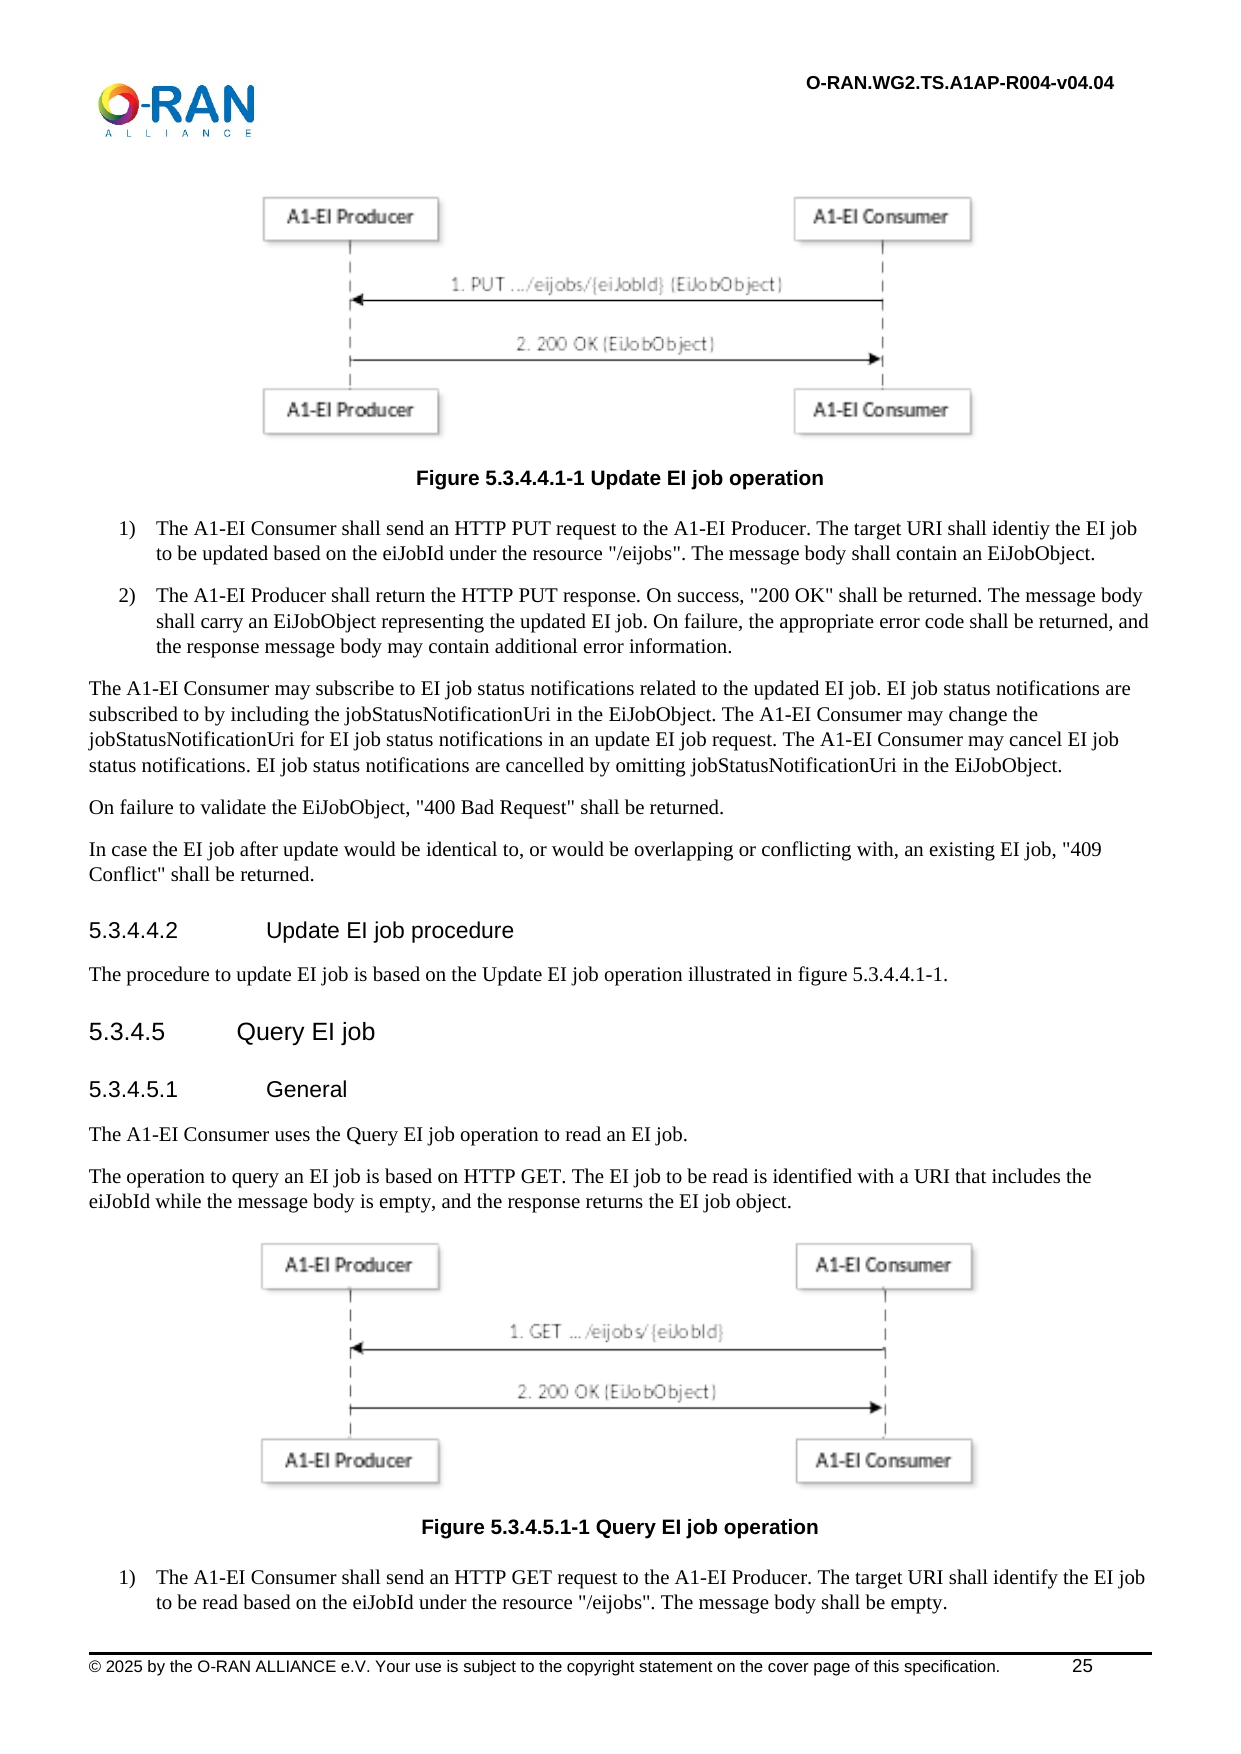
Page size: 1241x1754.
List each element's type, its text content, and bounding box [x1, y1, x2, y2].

subtitle 5.3.4.5 Query EI job [89, 1016, 1152, 1045]
list The A1-EI Consumer shall send an HTTP GET request to the A1-EI Producer. The target URI shall identify the EI job to be read based on the eiJobId under the resource "/eijobs". The message body shall be empty. [118, 1565, 1152, 1614]
list The A1-EI Producer shall return the HTTP PUT response. On success, "200 OK" shall be returned. The message body shall carry an EiJobObject representing the updated EI job. On failure, the appropriate error code shall be returned, and the response message body may contain additional error information. [118, 583, 1152, 658]
subtitle 5.3.4.5.1 General [89, 1076, 1152, 1103]
text Figure 5.3.4.5.1-1 Query EI job operation [89, 1514, 1152, 1538]
text The A1-EI Consumer uses the Query EI job operation to read an EI job. [89, 1122, 1152, 1146]
text In case the EI job after update would be identical to, or would be overlapping or conflicting with, an existing EI job, "409 Conflict" shall be returned. [89, 837, 1152, 886]
text Figure 5.3.4.4.1-1 Update EI job operation [89, 466, 1152, 489]
text On failure to validate the EiJobObject, "400 Bad Request" shall be returned. [89, 795, 1152, 819]
subtitle 5.3.4.4.2 Update EI job procedure [89, 917, 1152, 943]
text The operation to query an EI job is based on HTTP GET. The EI job to be read is identified with a URI that includes the eiJobId while the message body is empty, and the response returns the EI job object. [89, 1164, 1152, 1213]
text The A1-EI Consumer may subscribe to EI job status notifications related to the updated EI job. EI job status notifications are subscribed to by including the jobStatusNotificationUri in the EiJobObject. The A1-EI Consumer may change the jobStatusNotificationUri for EI job status notifications in an update EI job request. The A1-EI Consumer may cancel EI job status notifications. EI job status notifications are cancelled by omitting jobStatusNotificationUri in the EiJobObject. [89, 676, 1152, 777]
text The procedure to update EI job is based on the Update EI job operation illustrated in figure 5.3.4.4.1-1. [89, 962, 1152, 986]
list The A1-EI Consumer shall send an HTTP PUT request to the A1-EI Producer. The target URI shall identiy the EI job to be updated based on the eiJobId under the resource "/eijobs". The message body shall contain an EiJobObject. [118, 516, 1152, 565]
picture [88, 70, 268, 148]
